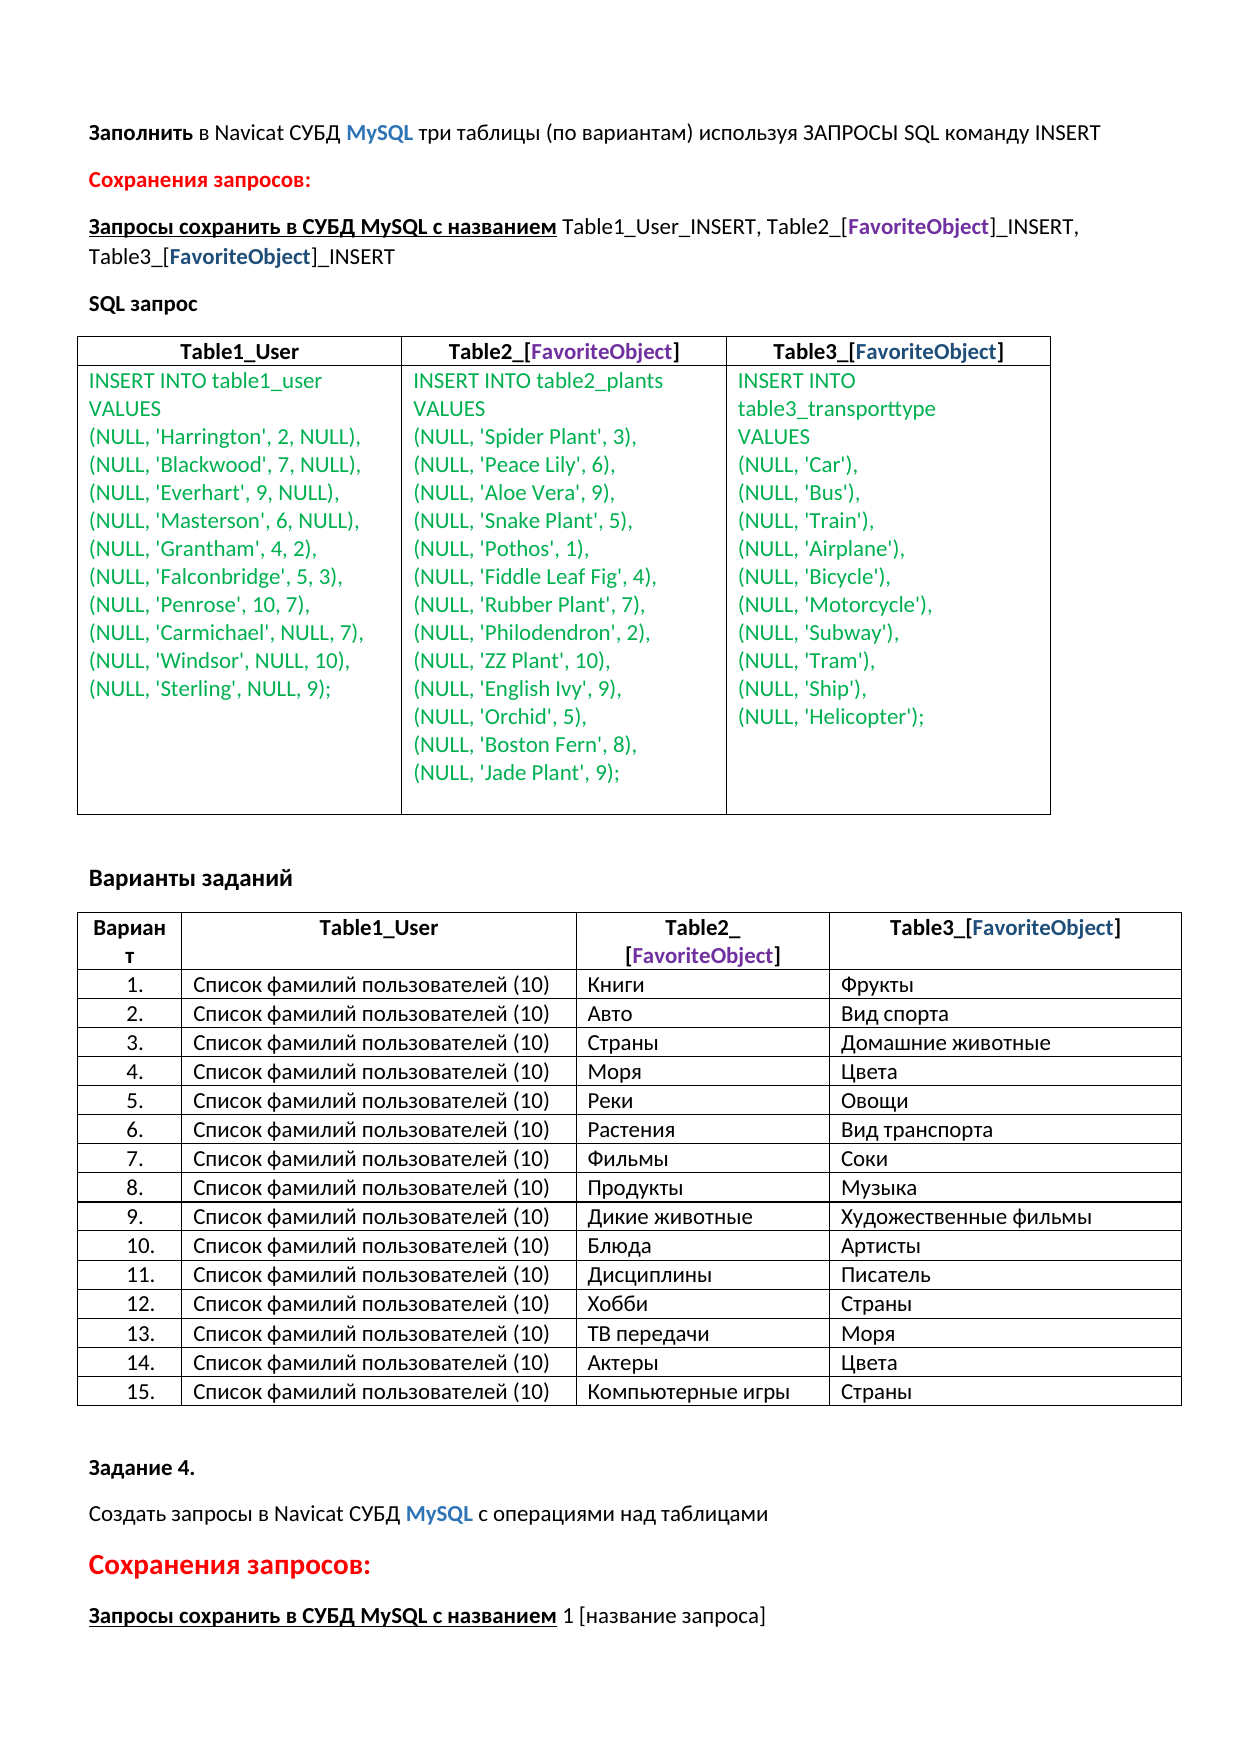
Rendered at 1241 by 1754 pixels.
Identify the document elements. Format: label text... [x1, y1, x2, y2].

text Запросы сохранить в СУБД MySQL с названием Table1_User_INSERT, Table2_[FavoriteObject]_INSERT, Table3_[FavoriteObject]_INSERT [89, 212, 1196, 270]
table_cell [78, 1231, 181, 1259]
table_header Table3_[FavoriteObject] [727, 337, 1050, 365]
table_cell Список фамилий пользователей (10) [182, 1144, 576, 1172]
text Задание 4. [89, 1453, 1196, 1481]
table_cell Список фамилий пользователей (10) [182, 1231, 576, 1259]
table_cell Страны [577, 1028, 829, 1056]
table_cell Актеры [577, 1348, 829, 1376]
table_cell Список фамилий пользователей (10) [182, 1377, 576, 1405]
text Сохранения запросов: [89, 1546, 1196, 1582]
table_cell [78, 1086, 181, 1114]
table_cell Список фамилий пользователей (10) [182, 1057, 576, 1085]
table_cell [78, 1319, 181, 1347]
table_header Вариант [78, 913, 181, 969]
table_cell Хобби [577, 1290, 829, 1318]
table_cell Страны [830, 1290, 1181, 1318]
text Создать запросы в Navicat СУБД MySQL с операциями над таблицами [89, 1499, 1196, 1528]
table_cell [78, 1028, 181, 1056]
table_cell Вид транспорта [830, 1115, 1181, 1143]
table_cell Цвета [830, 1057, 1181, 1085]
table_cell Реки [577, 1086, 829, 1114]
table_cell Список фамилий пользователей (10) [182, 1261, 576, 1288]
table_cell Список фамилий пользователей (10) [182, 970, 576, 998]
table_cell [78, 1261, 181, 1288]
table_cell Продукты [577, 1173, 829, 1201]
text SQL запрос [89, 289, 1196, 317]
text Варианты заданий [89, 862, 1196, 893]
table_header Table1_User [78, 337, 401, 365]
table_cell Страны [830, 1377, 1181, 1405]
table_cell INSERT INTO table1_user VALUES (NULL, 'Harrington', 2, NULL), (NULL, 'Blackwood', 7, NULL), (NULL, 'Everhart', 9, NULL), (NULL, 'Masterson', 6, NULL), (NULL, 'Grantham', 4, 2), (NULL, 'Falconbridge', 5, 3), (NULL, 'Penrose', 10, 7), (NULL, 'Carmichael', NULL, 7), (NULL, 'Windsor', NULL, 10), (NULL, 'Sterling', NULL, 9); [78, 366, 401, 814]
table_header Table2_[FavoriteObject] [402, 337, 726, 365]
table_cell [78, 999, 181, 1027]
table_cell [78, 1290, 181, 1318]
table_cell Компьютерные игры [577, 1377, 829, 1405]
table_cell Список фамилий пользователей (10) [182, 1203, 576, 1230]
table_cell [78, 1377, 181, 1405]
text Сохранения запросов: [89, 165, 1196, 193]
table_cell Художественные фильмы [830, 1203, 1181, 1230]
table_cell Список фамилий пользователей (10) [182, 1115, 576, 1143]
text Заполнить в Navicat СУБД MySQL три таблицы (по вариантам) используя ЗАПРОСЫ SQL команду INSERT [89, 118, 1196, 146]
table_cell Дикие животные [577, 1203, 829, 1230]
table_cell Моря [577, 1057, 829, 1085]
table_cell Цвета [830, 1348, 1181, 1376]
table_cell INSERT INTO table3_transporttype VALUES (NULL, 'Car'), (NULL, 'Bus'), (NULL, 'Train'), (NULL, 'Airplane'), (NULL, 'Bicycle'), (NULL, 'Motorcycle'), (NULL, 'Subway'), (NULL, 'Tram'), (NULL, 'Ship'), (NULL, 'Helicopter'); [727, 366, 1050, 814]
table_cell Вид спорта [830, 999, 1181, 1027]
table_cell Соки [830, 1144, 1181, 1172]
table_cell [78, 1203, 181, 1230]
table_cell Блюда [577, 1231, 829, 1259]
table_header Table3_[FavoriteObject] [830, 913, 1181, 969]
table_cell [78, 1348, 181, 1376]
table_cell ТВ передачи [577, 1319, 829, 1347]
table_cell [78, 1173, 181, 1201]
table_cell [78, 970, 181, 998]
table_cell Список фамилий пользователей (10) [182, 1028, 576, 1056]
table_header Table2_[FavoriteObject] [577, 913, 829, 969]
table_cell Фильмы [577, 1144, 829, 1172]
table_cell [78, 1144, 181, 1172]
table_cell Авто [577, 999, 829, 1027]
table_cell Книги [577, 970, 829, 998]
table_cell Список фамилий пользователей (10) [182, 1290, 576, 1318]
table_cell [78, 1115, 181, 1143]
table_cell [78, 1057, 181, 1085]
table_header Table1_User [182, 913, 576, 969]
table_cell Дисциплины [577, 1261, 829, 1288]
table_cell Музыка [830, 1173, 1181, 1201]
table_cell Список фамилий пользователей (10) [182, 1086, 576, 1114]
text Запросы сохранить в СУБД MySQL с названием 1 [название запроса] [89, 1602, 1196, 1629]
table_cell Артисты [830, 1231, 1181, 1259]
table_cell Список фамилий пользователей (10) [182, 999, 576, 1027]
table_cell Список фамилий пользователей (10) [182, 1319, 576, 1347]
table_cell Растения [577, 1115, 829, 1143]
table_cell Фрукты [830, 970, 1181, 998]
table_cell Список фамилий пользователей (10) [182, 1348, 576, 1376]
table_cell Писатель [830, 1261, 1181, 1288]
table_cell INSERT INTO table2_plants VALUES (NULL, 'Spider Plant', 3), (NULL, 'Peace Lily', 6), (NULL, 'Aloe Vera', 9), (NULL, 'Snake Plant', 5), (NULL, 'Pothos', 1), (NULL, 'Fiddle Leaf Fig', 4), (NULL, 'Rubber Plant', 7), (NULL, 'Philodendron', 2), (NULL, 'ZZ Plant', 10), (NULL, 'English Ivy', 9), (NULL, 'Orchid', 5), (NULL, 'Boston Fern', 8), (NULL, 'Jade Plant', 9); [402, 366, 726, 814]
table_cell Моря [830, 1319, 1181, 1347]
table_cell Овощи [830, 1086, 1181, 1114]
table_cell Домашние животные [830, 1028, 1181, 1056]
table_cell Список фамилий пользователей (10) [182, 1173, 576, 1201]
